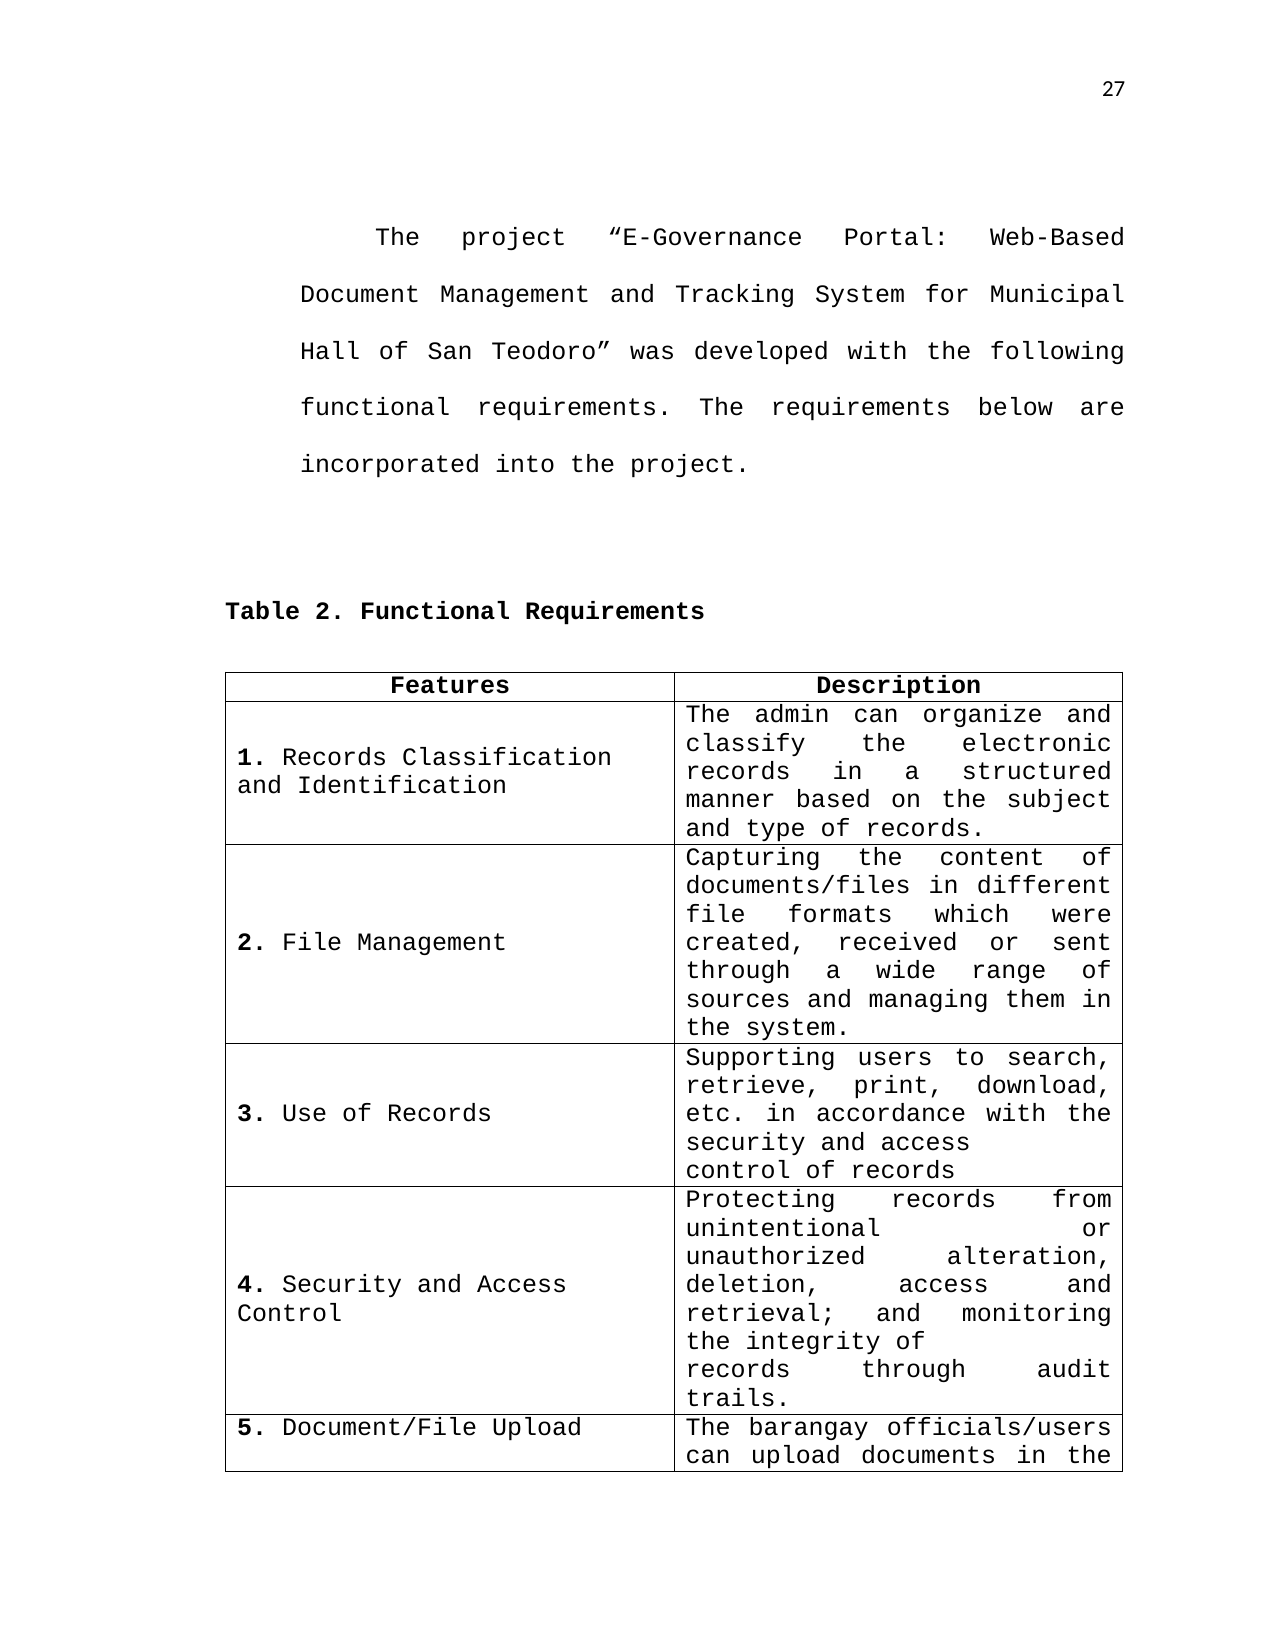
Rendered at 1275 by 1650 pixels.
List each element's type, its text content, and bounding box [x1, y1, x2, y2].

table_cell 4. Security and Access Control [226, 1187, 674, 1413]
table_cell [226, 1415, 674, 1471]
table_header Description [675, 673, 1122, 701]
table_cell Protecting records from unintentional or unauthorized alteration, deletion, access and retrieval; and monitoring the integrity of records through audit trails. [675, 1187, 1122, 1413]
table_cell Capturing the content of documents/files in different file formats which were created, received or sent through a wide range of sources and managing them in the system. [675, 845, 1122, 1043]
text Table 2. Functional Requirements [225, 598, 1125, 627]
table_cell 1. Records Classification and Identification [226, 702, 674, 844]
table_cell The admin can organize and classify the electronic records in a structured manner based on the subject and type of records. [675, 702, 1122, 844]
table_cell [675, 1415, 1122, 1471]
table_cell Supporting users to search, retrieve, print, download, etc. in accordance with the security and access control of records [675, 1044, 1122, 1186]
text The project “E-Governance Portal: Web-Based Document Management and Tracking System for Municipal Hall of San Teodoro” was developed with the following functional requirements. The requirements below are incorporated into the project. [300, 225, 1125, 480]
table_header Features [226, 673, 674, 701]
table_cell 3. Use of Records [226, 1044, 674, 1186]
table_cell 2. File Management [226, 845, 674, 1043]
